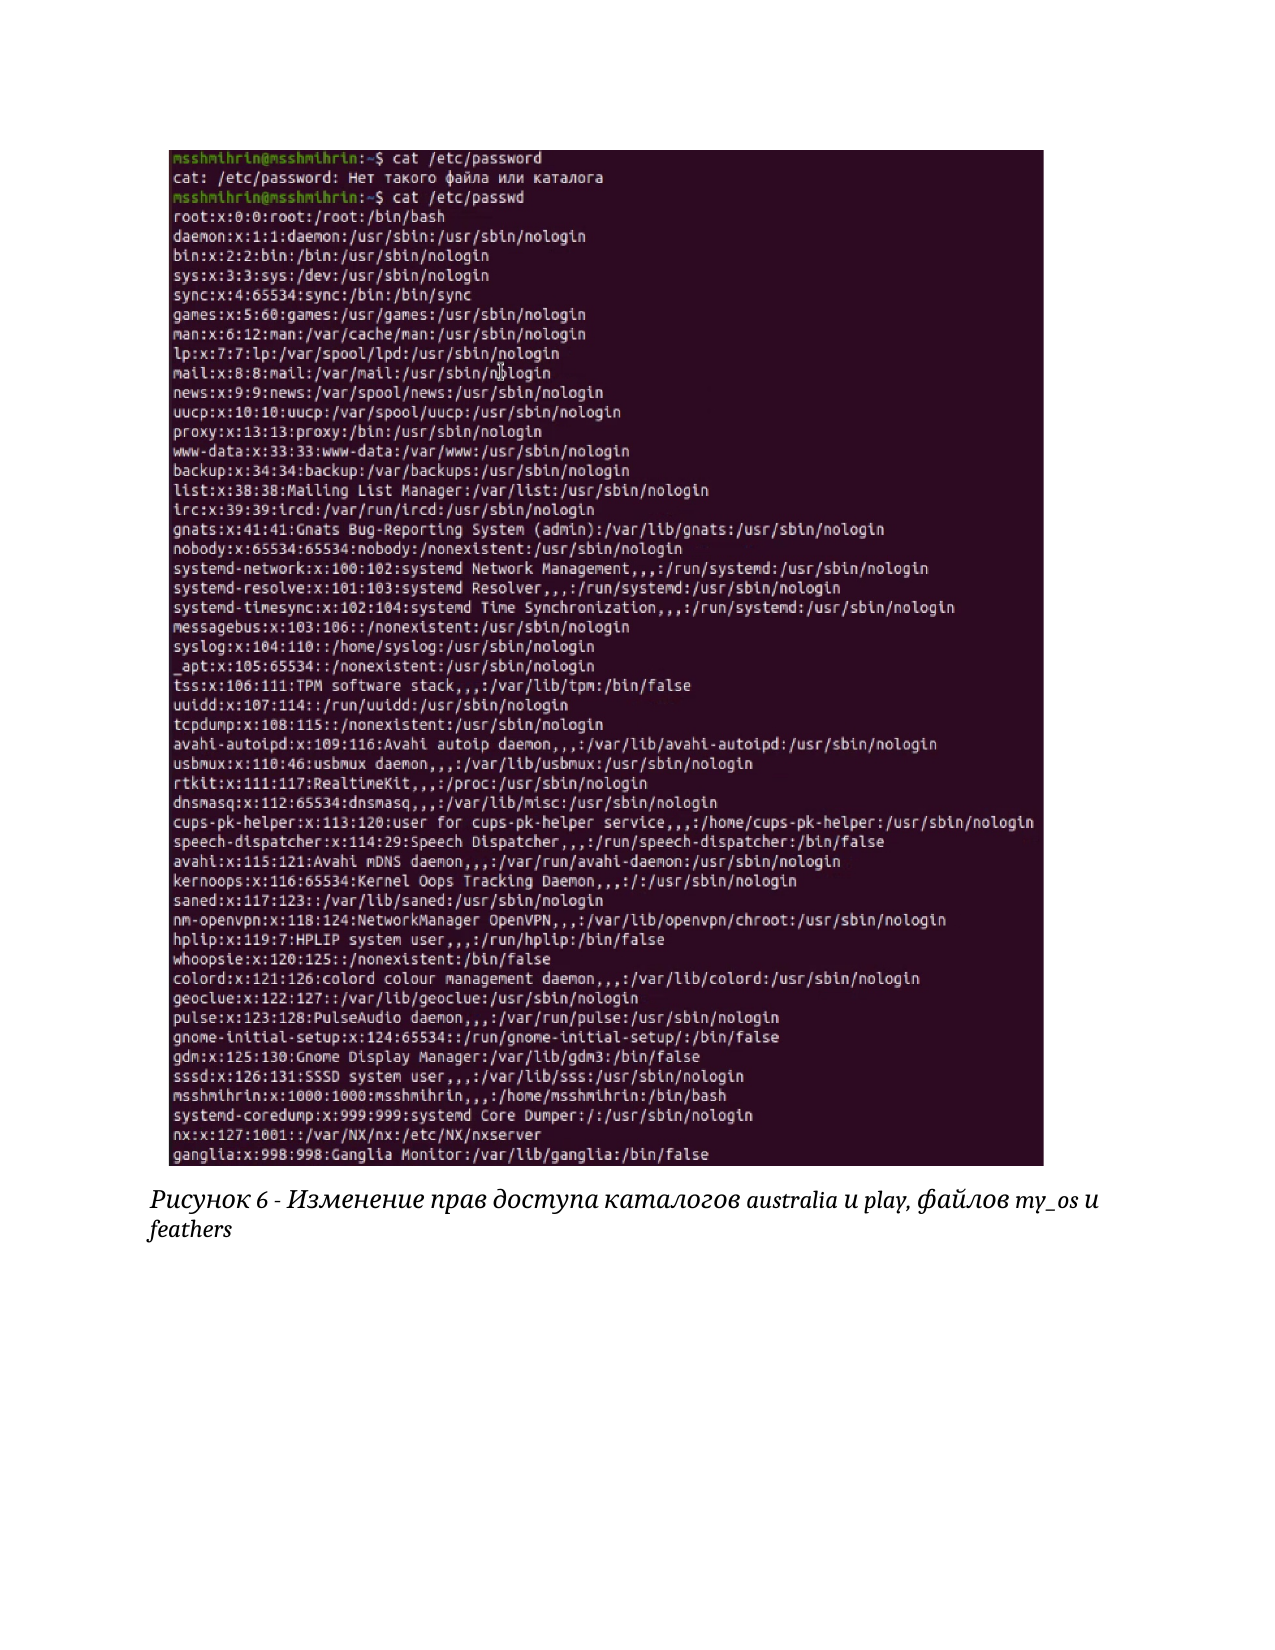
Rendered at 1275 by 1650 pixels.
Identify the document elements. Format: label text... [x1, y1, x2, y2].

text Рисунок 6 - Изменение прав доступа каталогов australia и play, файлов my_os и feathers [150, 1186, 1125, 1244]
picture [168, 150, 1044, 1166]
